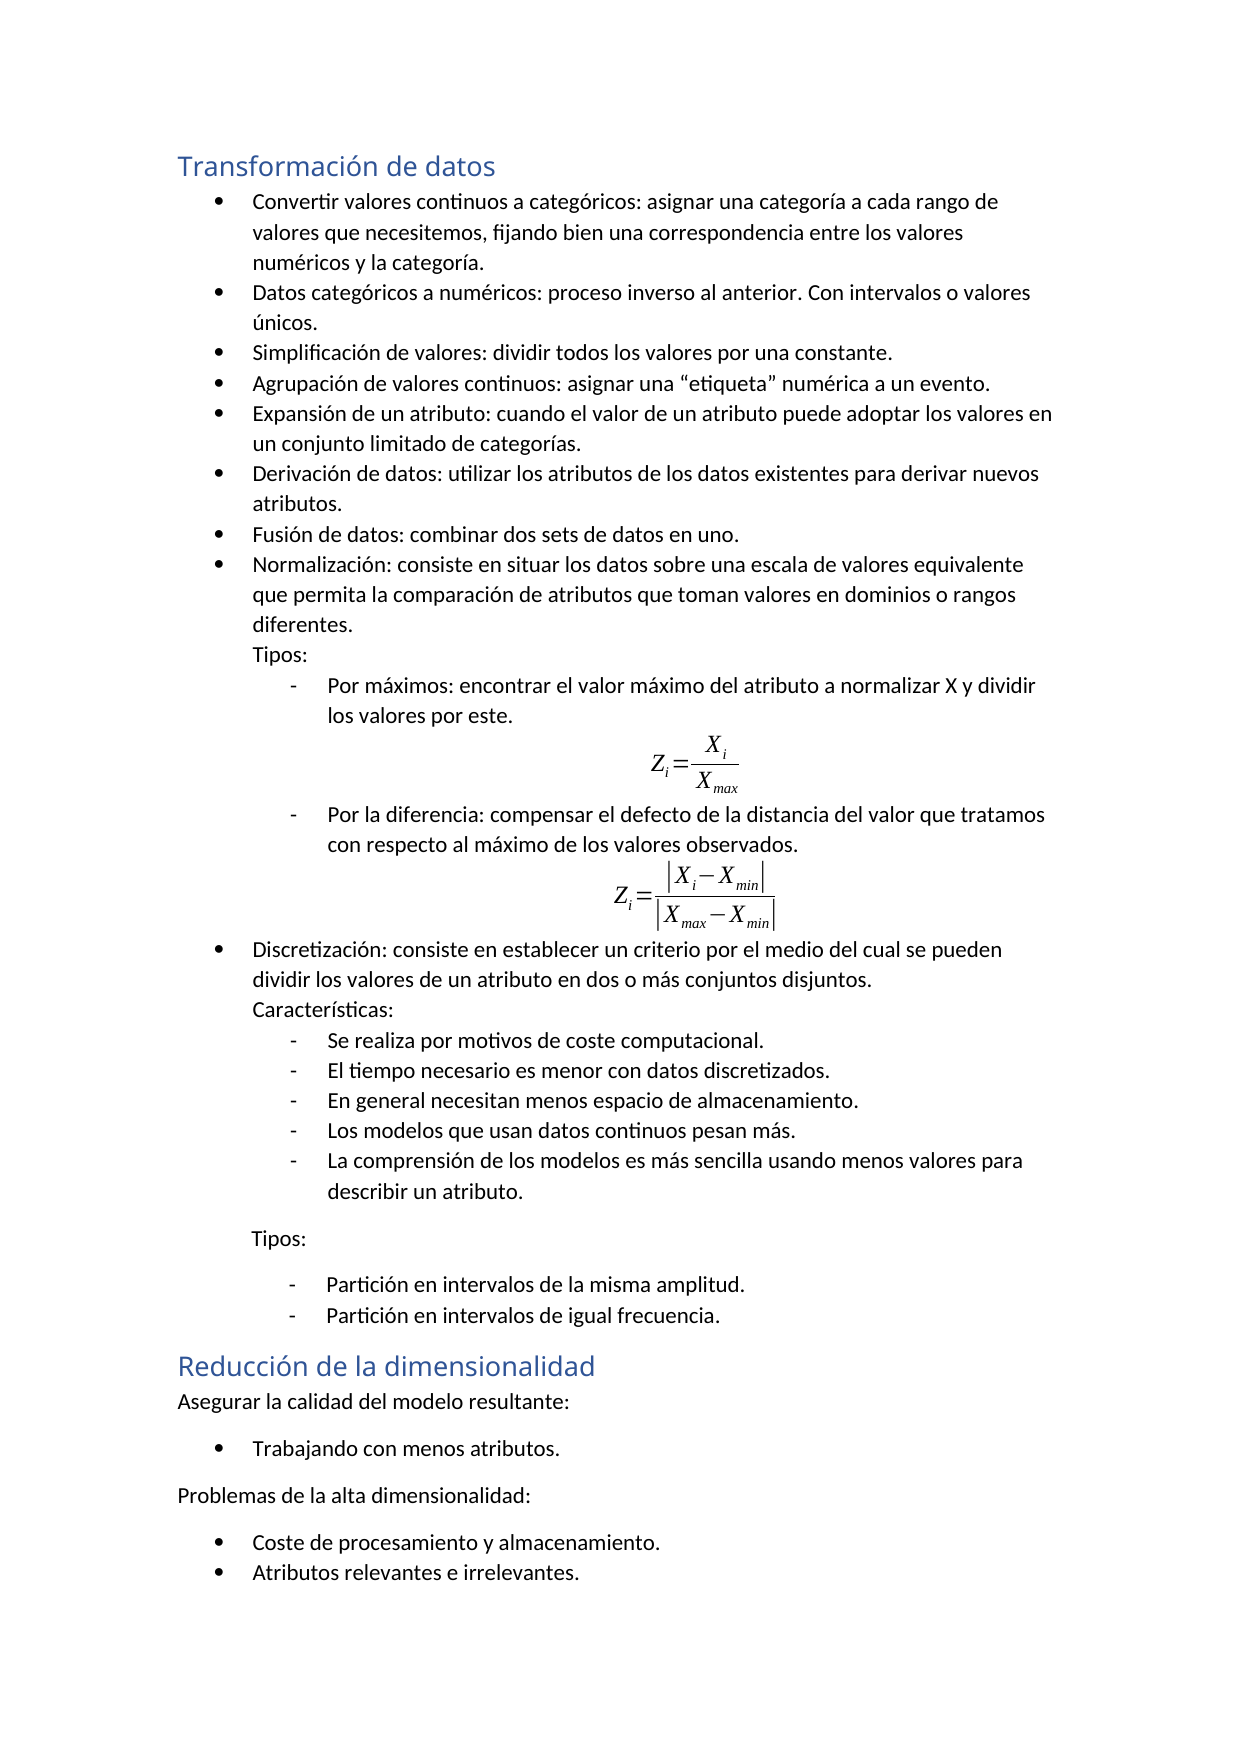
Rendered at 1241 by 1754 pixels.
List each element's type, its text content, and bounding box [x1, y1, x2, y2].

subtitle Transformación de datos [177, 148, 1063, 184]
list Coste de procesamiento y almacenamiento. [215, 1528, 1063, 1556]
list Características: [252, 996, 1063, 1024]
list La comprensión de los modelos es más sencilla usando menos valores para describir un atributo. [290, 1147, 1063, 1205]
list Normalización: consiste en situar los datos sobre una escala de valores equivalente que permita la comparación de atributos que toman valores en dominios o rangos diferentes. [215, 550, 1063, 638]
text Asegurar la calidad del modelo resultante: [177, 1387, 1063, 1416]
list Atributos relevantes e irrelevantes. [215, 1558, 1063, 1586]
list Los modelos que usan datos continuos pesan más. [290, 1116, 1063, 1144]
list Partición en intervalos de la misma amplitud. [288, 1271, 1063, 1299]
list Datos categóricos a numéricos: proceso inverso al anterior. Con intervalos o valores únicos. [215, 278, 1063, 336]
list Derivación de datos: utilizar los atributos de los datos existentes para derivar nuevos atributos. [215, 459, 1063, 517]
list Partición en intervalos de igual frecuencia. [288, 1301, 1063, 1329]
list Fusión de datos: combinar dos sets de datos en uno. [215, 520, 1063, 548]
list Simplificación de valores: dividir todos los valores por una constante. [215, 338, 1063, 366]
list Por la diferencia: compensar el defecto de la distancia del valor que tratamos con respecto al máximo de los valores observados. [290, 800, 1063, 858]
text Tipos: [251, 1224, 1063, 1252]
subtitle Reducción de la dimensionalidad [177, 1348, 1063, 1384]
list Convertir valores continuos a categóricos: asignar una categoría a cada rango de valores que necesitemos, fijando bien una correspondencia entre los valores numéricos y la categoría. [215, 187, 1063, 276]
list Por máximos: encontrar el valor máximo del atributo a normalizar X y dividir los valores por este. [290, 671, 1063, 729]
list Trabajando con menos atributos. [215, 1434, 1063, 1462]
list Se realiza por motivos de coste computacional. [290, 1026, 1063, 1054]
text Problemas de la alta dimensionalidad: [177, 1481, 1063, 1509]
list Discretización: consiste en establecer un criterio por el medio del cual se pueden dividir los valores de un atributo en dos o más conjuntos disjuntos. [215, 935, 1063, 993]
list Tipos: [252, 641, 1063, 668]
list El tiempo necesario es menor con datos discretizados. [290, 1056, 1063, 1084]
list En general necesitan menos espacio de almacenamiento. [290, 1086, 1063, 1114]
list Expansión de un atributo: cuando el valor de un atributo puede adoptar los valores en un conjunto limitado de categorías. [215, 399, 1063, 457]
list Agrupación de valores continuos: asignar una “etiqueta” numérica a un evento. [215, 369, 1063, 397]
